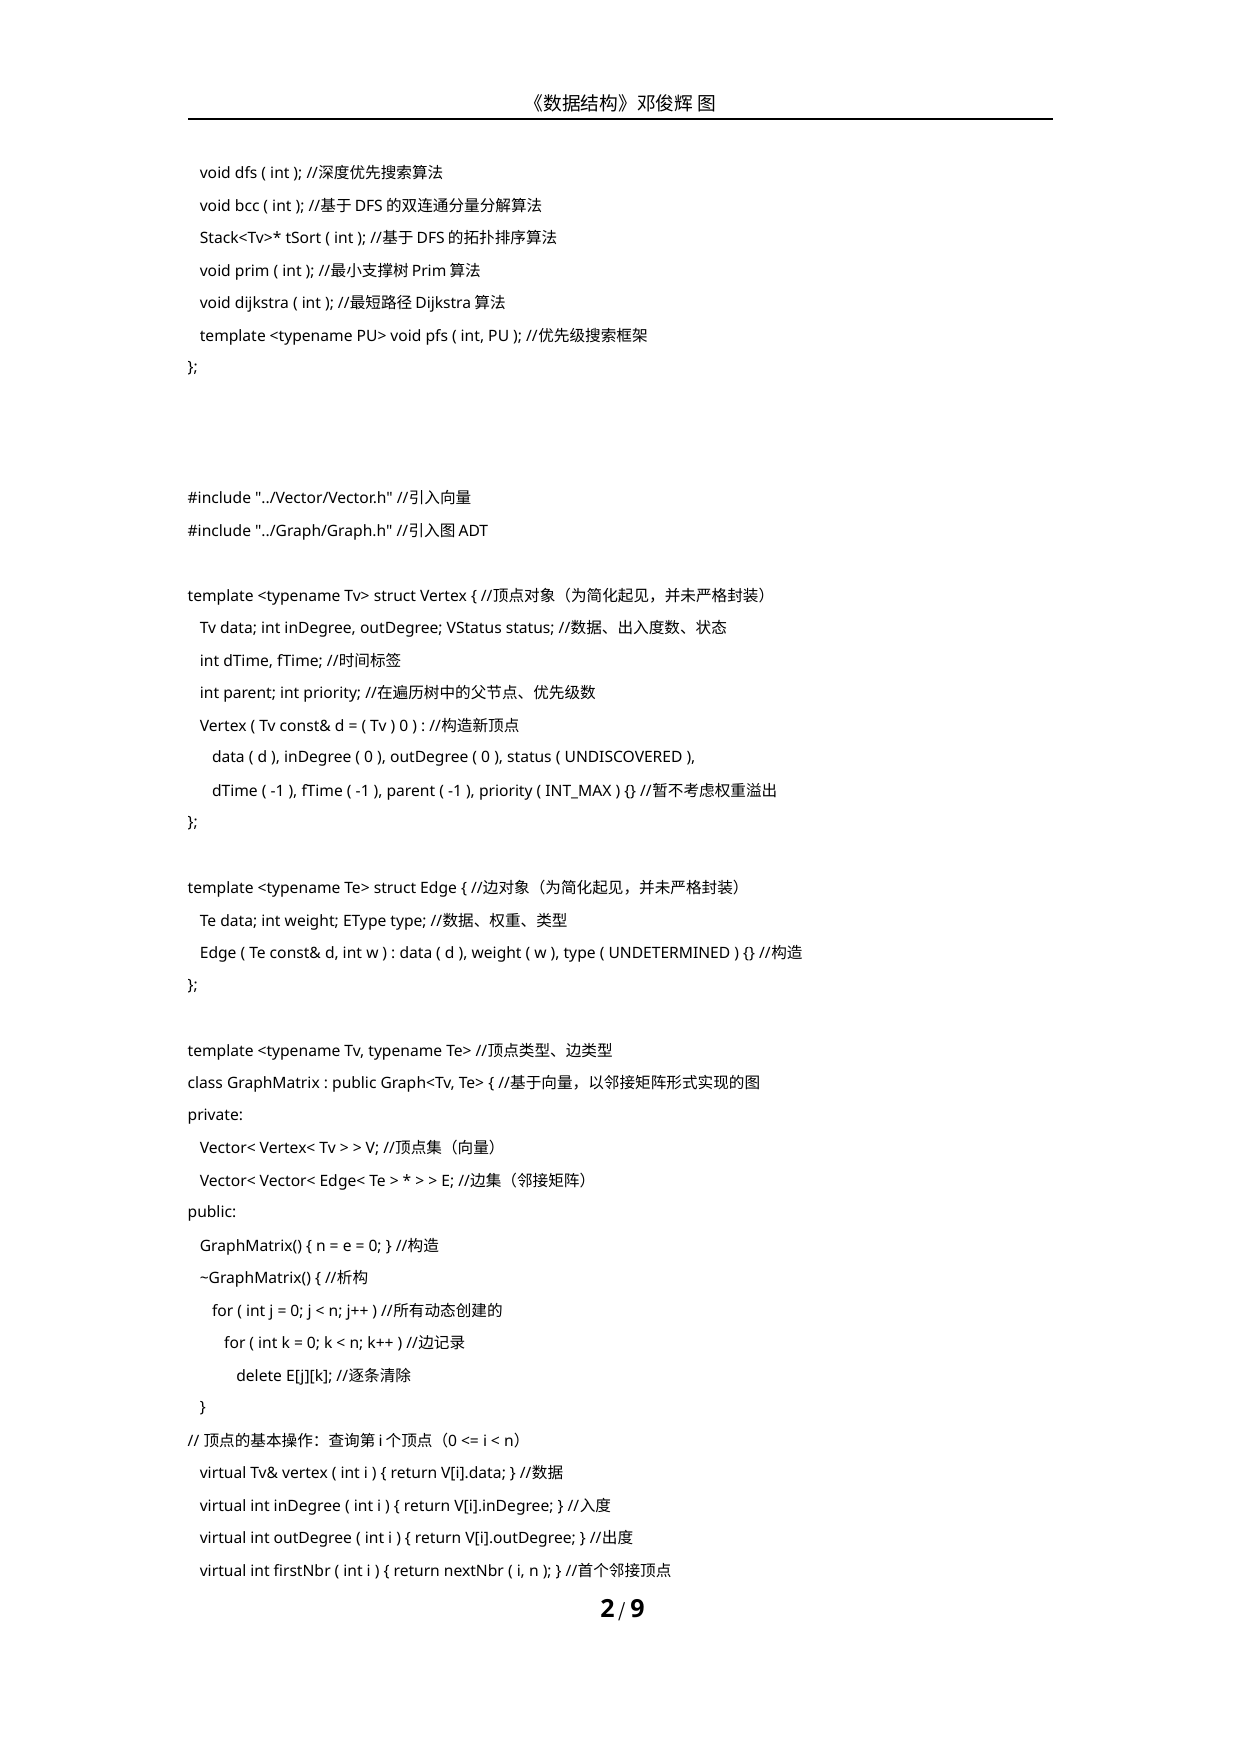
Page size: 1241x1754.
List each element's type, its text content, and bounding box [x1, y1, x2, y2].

text void dfs ( int ); //深度优先搜索算法 [187, 156, 1053, 188]
text }; [187, 806, 1053, 838]
text for ( int k = 0; k < n; k++ ) //边记录 [187, 1326, 1053, 1358]
text template <typename Tv, typename Te> //顶点类型、边类型 [187, 1033, 1053, 1066]
text }; [187, 968, 1053, 1001]
text template <typename Te> struct Edge { //边对象（为简化起见，并未严格封装） [187, 871, 1053, 903]
text }; [187, 351, 1053, 383]
text virtual Tv& vertex ( int i ) { return V[i].data; } //数据 [187, 1456, 1053, 1488]
text Tv data; int inDegree, outDegree; VStatus status; //数据、出入度数、状态 [187, 611, 1053, 643]
text class GraphMatrix : public Graph<Tv, Te> { //基于向量，以邻接矩阵形式实现的图 [187, 1066, 1053, 1098]
text private: [187, 1098, 1053, 1131]
text // 顶点的基本操作：查询第i个顶点（0 <= i < n） [187, 1423, 1053, 1456]
text virtual int firstNbr ( int i ) { return nextNbr ( i, n ); } //首个邻接顶点 [187, 1553, 1053, 1586]
text void dijkstra ( int ); //最短路径Dijkstra算法 [187, 286, 1053, 318]
text Vector< Vector< Edge< Te > * > > E; //边集（邻接矩阵） [187, 1163, 1053, 1196]
text template <typename PU> void pfs ( int, PU ); //优先级搜索框架 [187, 318, 1053, 351]
text for ( int j = 0; j < n; j++ ) //所有动态创建的 [187, 1293, 1053, 1326]
text #include "../Vector/Vector.h" //引入向量 [187, 481, 1053, 513]
text data ( d ), inDegree ( 0 ), outDegree ( 0 ), status ( UNDISCOVERED ), [187, 741, 1053, 773]
text void prim ( int ); //最小支撑树Prim算法 [187, 253, 1053, 286]
text virtual int inDegree ( int i ) { return V[i].inDegree; } //入度 [187, 1488, 1053, 1521]
text #include "../Graph/Graph.h" //引入图ADT [187, 513, 1053, 546]
text template <typename Tv> struct Vertex { //顶点对象（为简化起见，并未严格封装） [187, 578, 1053, 611]
text Stack<Tv>* tSort ( int ); //基于DFS的拓扑排序算法 [187, 221, 1053, 253]
text } [187, 1391, 1053, 1423]
text ~GraphMatrix() { //析构 [187, 1261, 1053, 1293]
text Te data; int weight; EType type; //数据、权重、类型 [187, 903, 1053, 936]
text Vertex ( Tv const& d = ( Tv ) 0 ) : //构造新顶点 [187, 708, 1053, 741]
text delete E[j][k]; //逐条清除 [187, 1358, 1053, 1391]
text public: [187, 1196, 1053, 1228]
text GraphMatrix() { n = e = 0; } //构造 [187, 1228, 1053, 1261]
text dTime ( -1 ), fTime ( -1 ), parent ( -1 ), priority ( INT_MAX ) {} //暂不考虑权重溢出 [187, 773, 1053, 806]
text void bcc ( int ); //基于DFS的双连通分量分解算法 [187, 188, 1053, 221]
text Vector< Vertex< Tv > > V; //顶点集（向量） [187, 1131, 1053, 1163]
text int parent; int priority; //在遍历树中的父节点、优先级数 [187, 676, 1053, 708]
text int dTime, fTime; //时间标签 [187, 643, 1053, 676]
text virtual int outDegree ( int i ) { return V[i].outDegree; } //出度 [187, 1521, 1053, 1553]
text Edge ( Te const& d, int w ) : data ( d ), weight ( w ), type ( UNDETERMINED ) {} //构造 [187, 936, 1053, 968]
